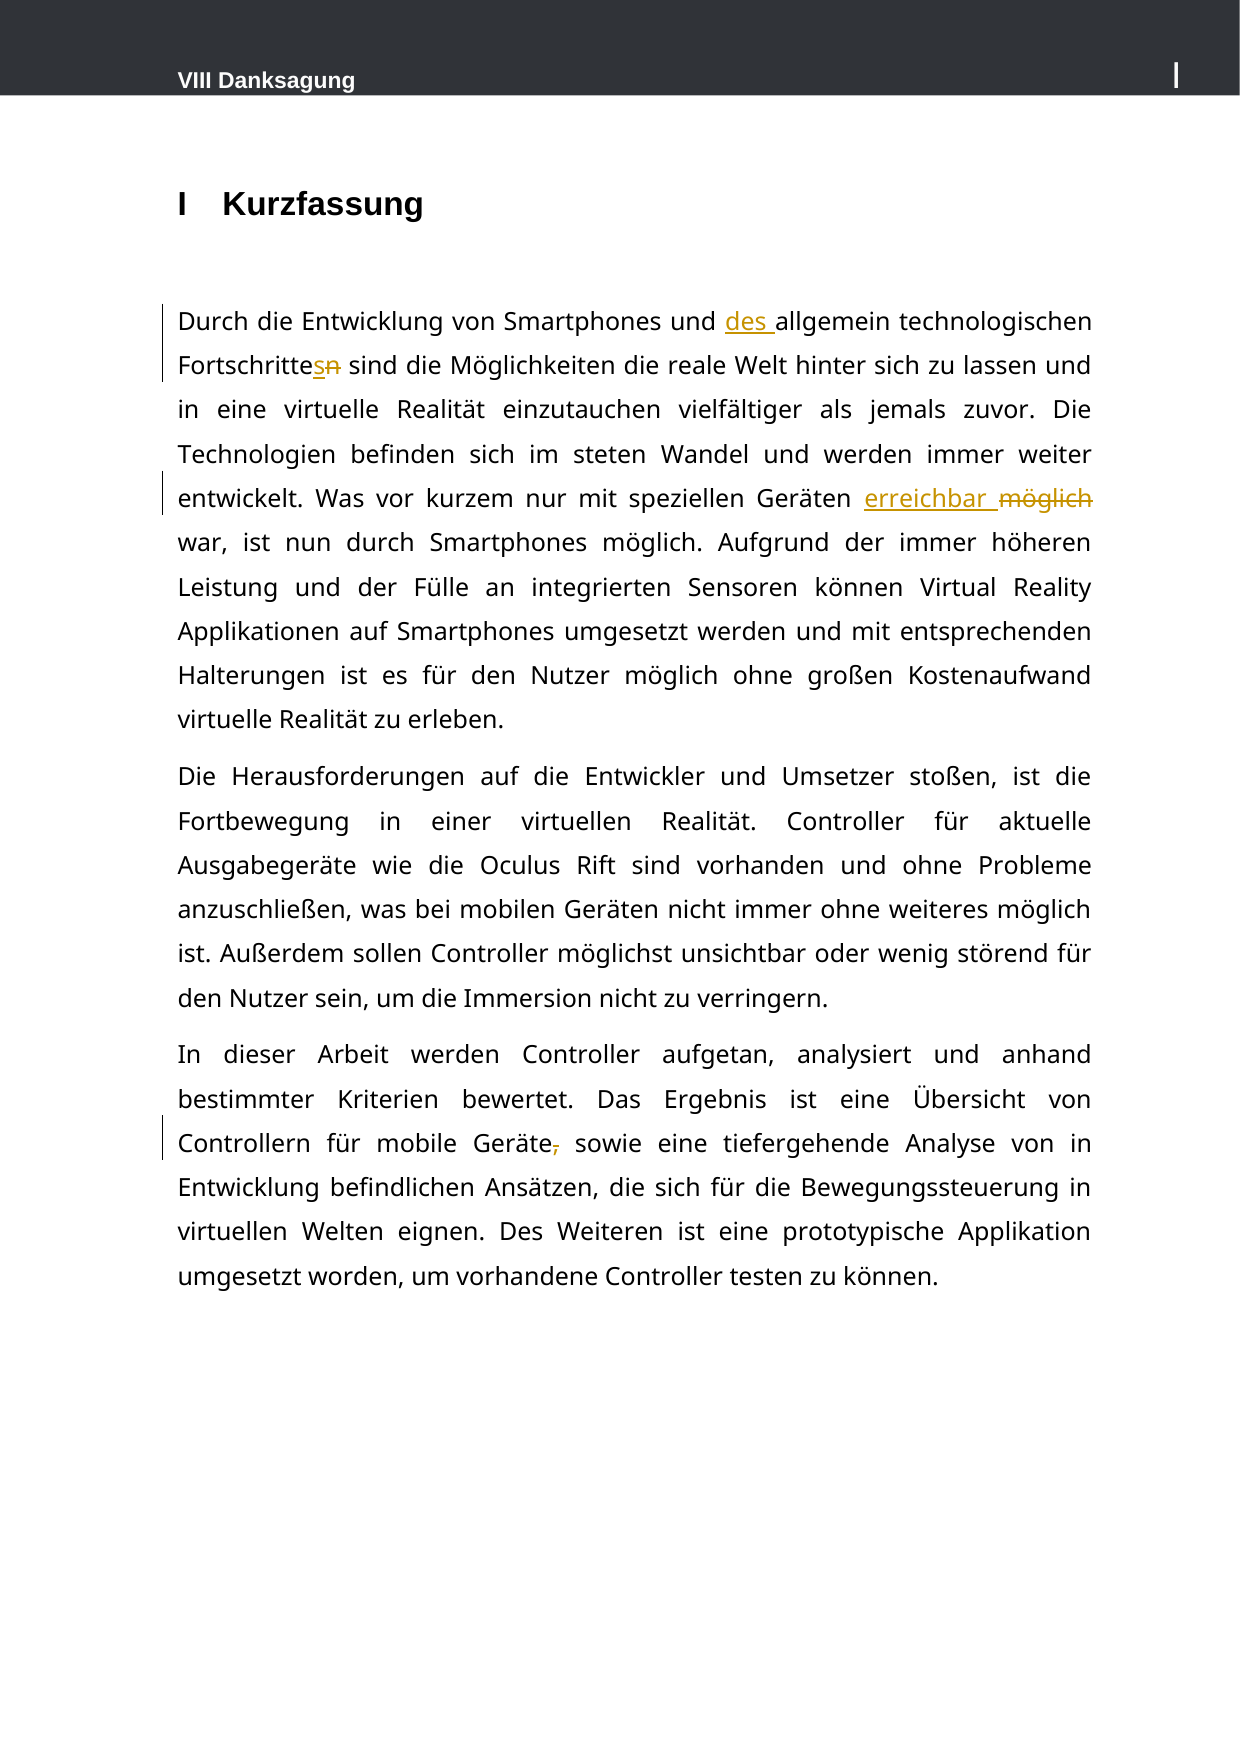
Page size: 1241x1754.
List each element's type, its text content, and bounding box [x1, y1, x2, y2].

text Durch die Entwicklung von Smartphones und allgemein technologischen Fortschritte sind die Möglichkeiten die reale Welt hinter sich zu lassen und in eine virtuelle Realität einzutauchen vielfältiger als jemals zuvor. Die Technologien befinden sich im steten Wandel und werden immer weiter entwickelt. Was vor kurzem nur mit speziellen Geräten war, ist nun durch Smartphones möglich. Aufgrund der immer höheren Leistung und der Fülle an integrierten Sensoren können Virtual Reality Applikationen auf Smartphones umgesetzt werden und mit entsprechenden Halterungen ist es für den Nutzer möglich ohne großen Kostenaufwand virtuelle Realität zu erleben. [177, 304, 1092, 736]
text In dieser Arbeit werden Controller aufgetan, analysiert und anhand bestimmter Kriterien bewertet. Das Ergebnis ist eine Übersicht von Controllern für mobile Geräte sowie eine tiefergehende Analyse von in Entwicklung befindlichen Ansätzen, die sich für die Bewegungssteuerung in virtuellen Welten eignen. Des Weiteren ist eine prototypische Applikation umgesetzt worden, um vorhandene Controller testen zu können. [177, 1037, 1092, 1292]
text Kurzfassung [177, 184, 1092, 223]
text Die Herausforderungen auf die Entwickler und Umsetzer stoßen, ist die Fortbewegung in einer virtuellen Realität. Controller für aktuelle Ausgabegeräte wie die Oculus Rift sind vorhanden und ohne Probleme anzuschließen, was bei mobilen Geräten nicht immer ohne weiteres möglich ist. Außerdem sollen Controller möglichst unsichtbar oder wenig störend für den Nutzer sein, um die Immersion nicht zu verringern. [177, 759, 1092, 1014]
